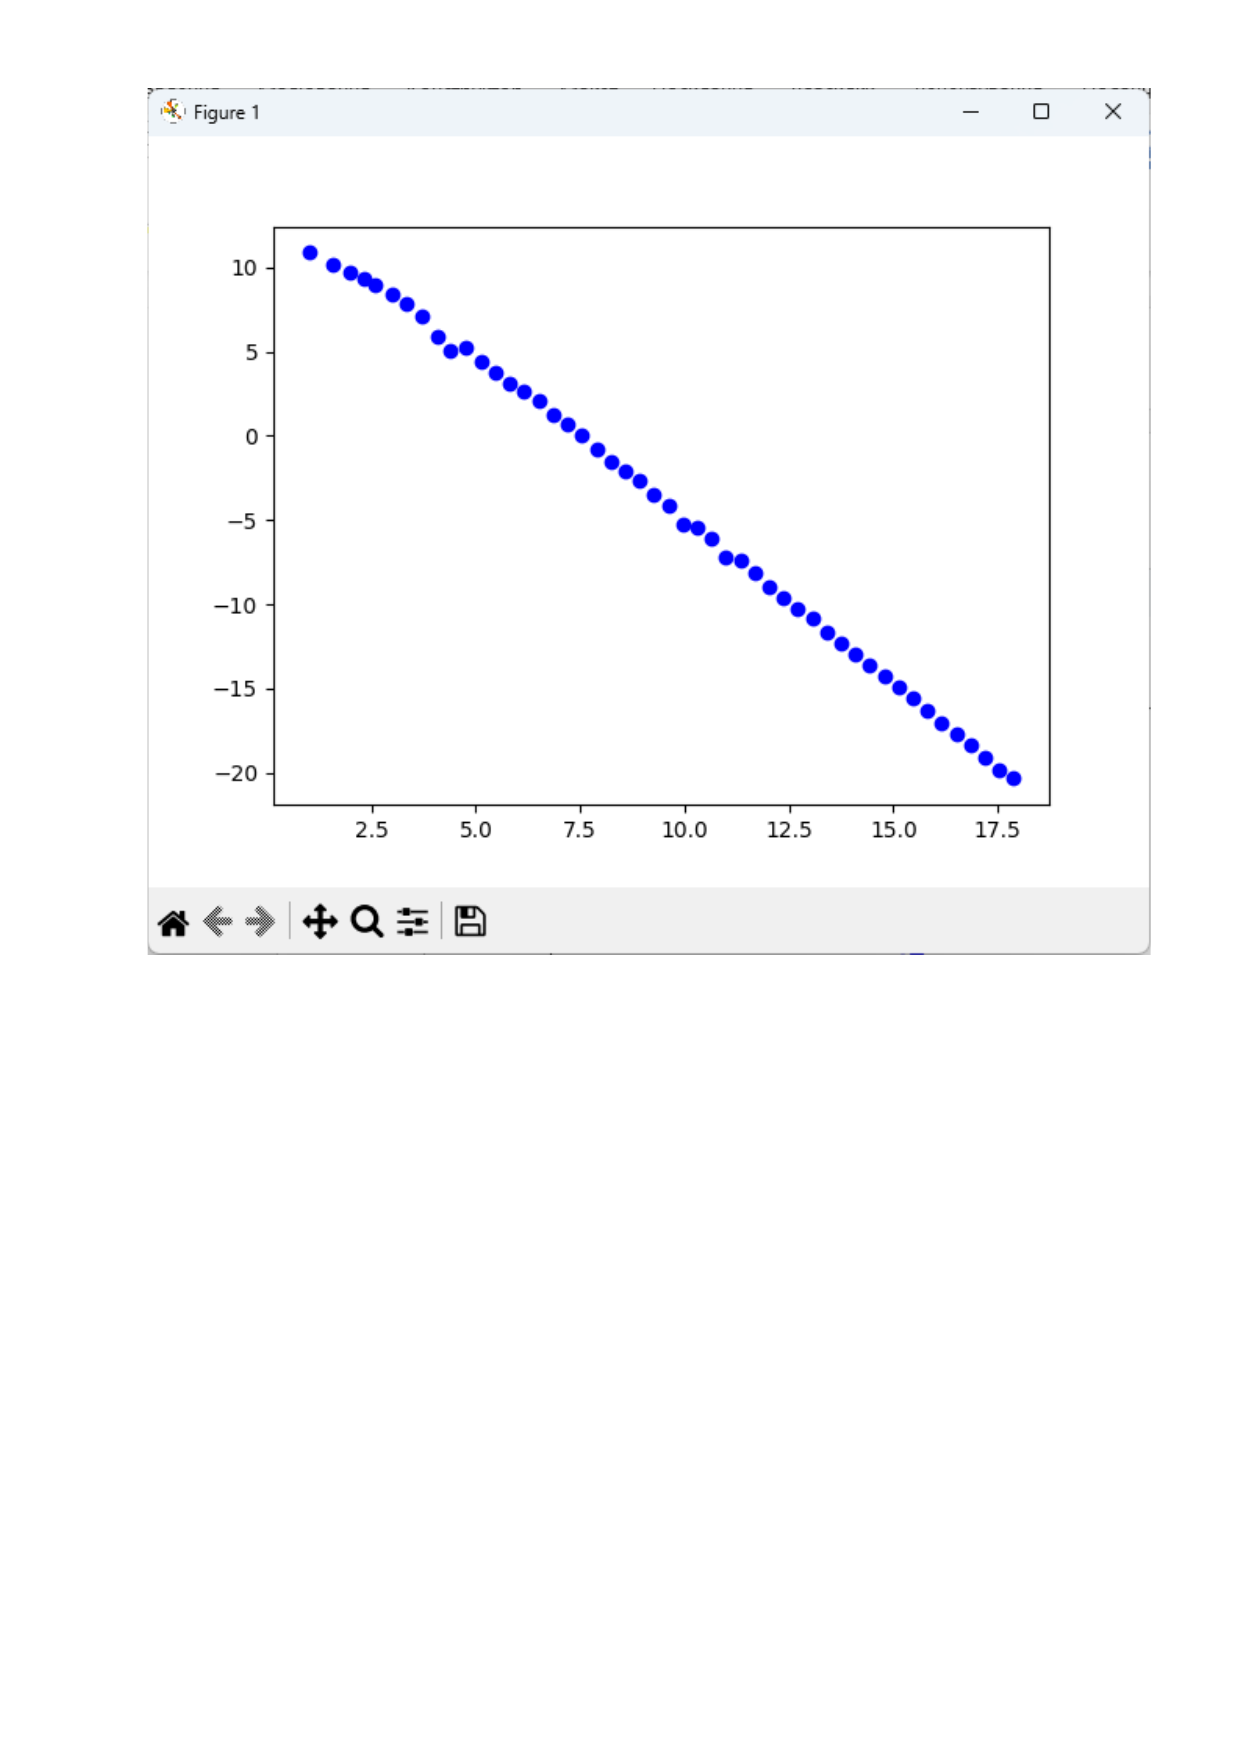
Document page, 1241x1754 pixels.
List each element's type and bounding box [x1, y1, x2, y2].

picture [147, 88, 1151, 955]
